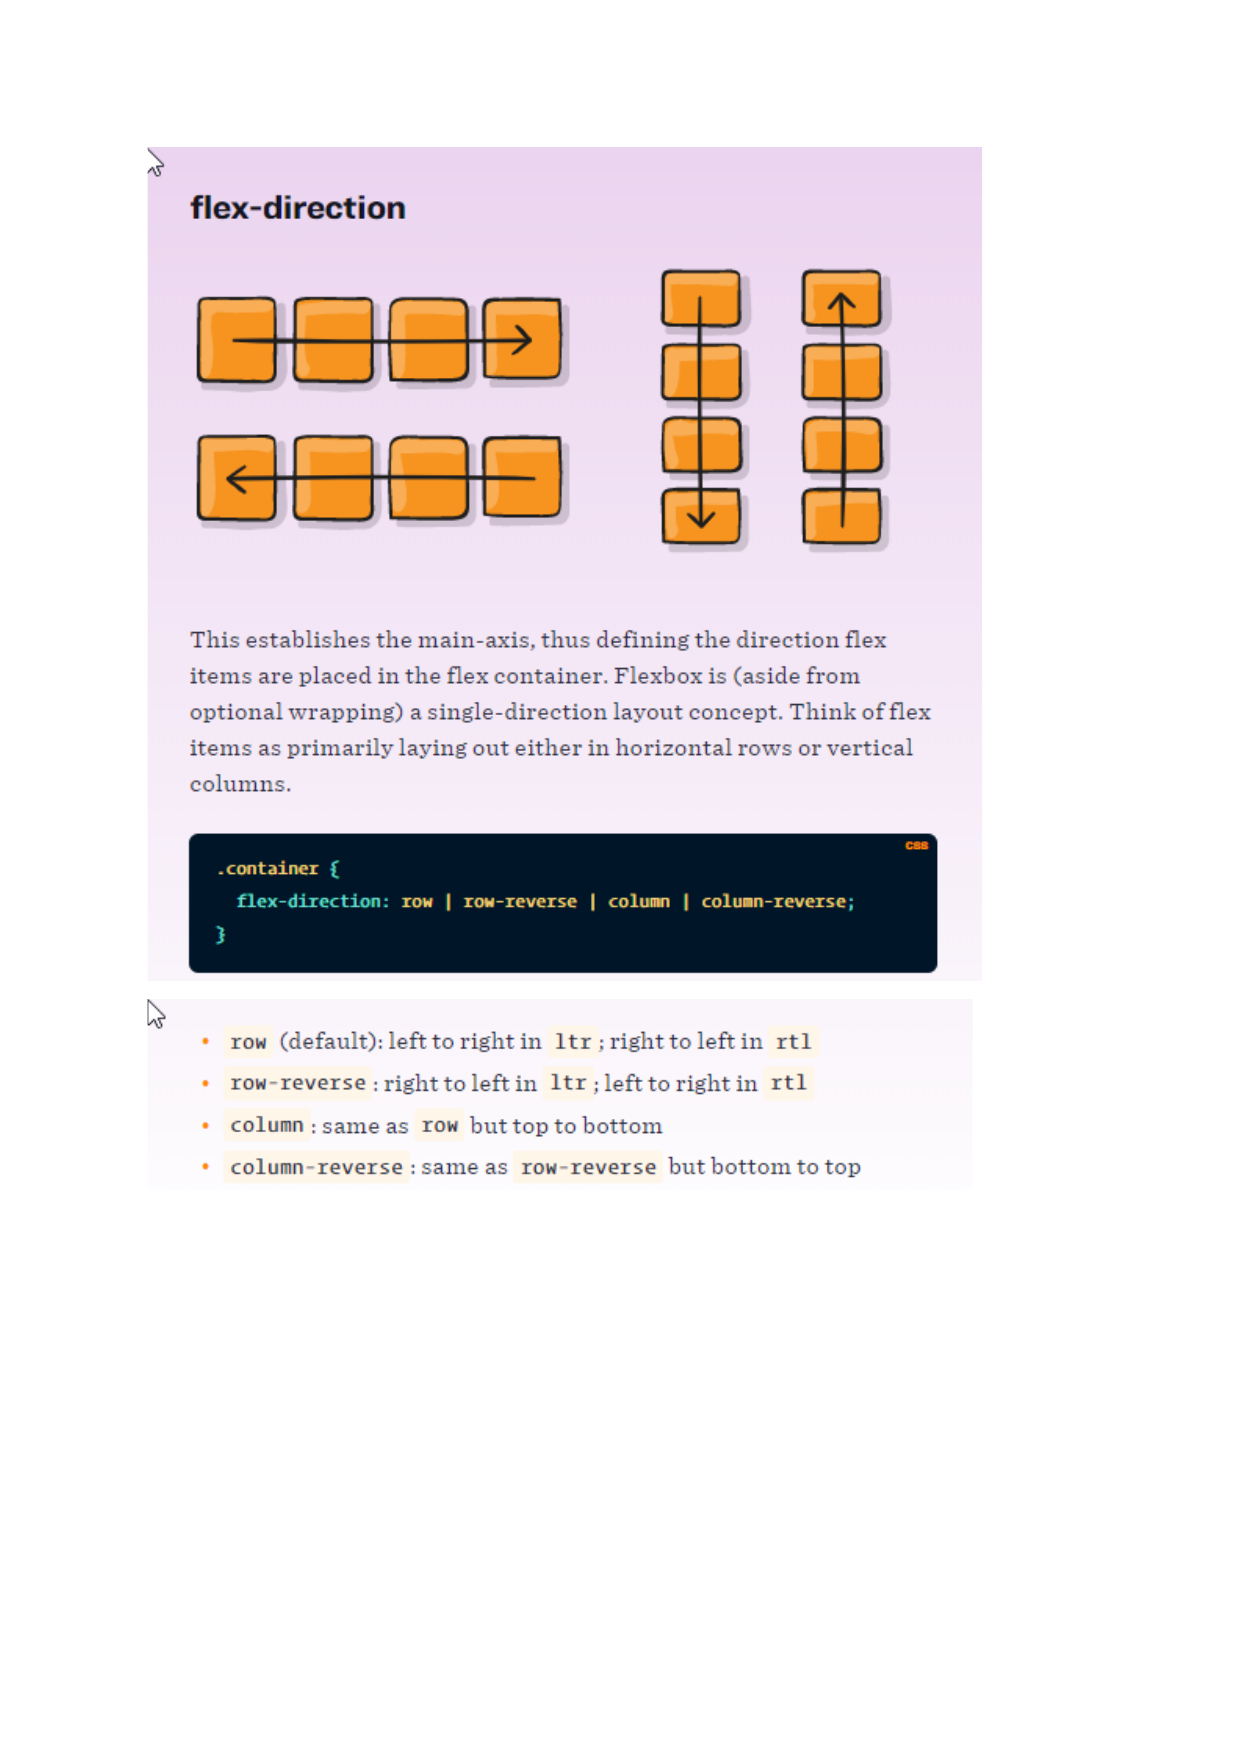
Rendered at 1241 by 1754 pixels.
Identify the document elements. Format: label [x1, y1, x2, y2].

picture [147, 999, 973, 1190]
picture [147, 147, 983, 981]
